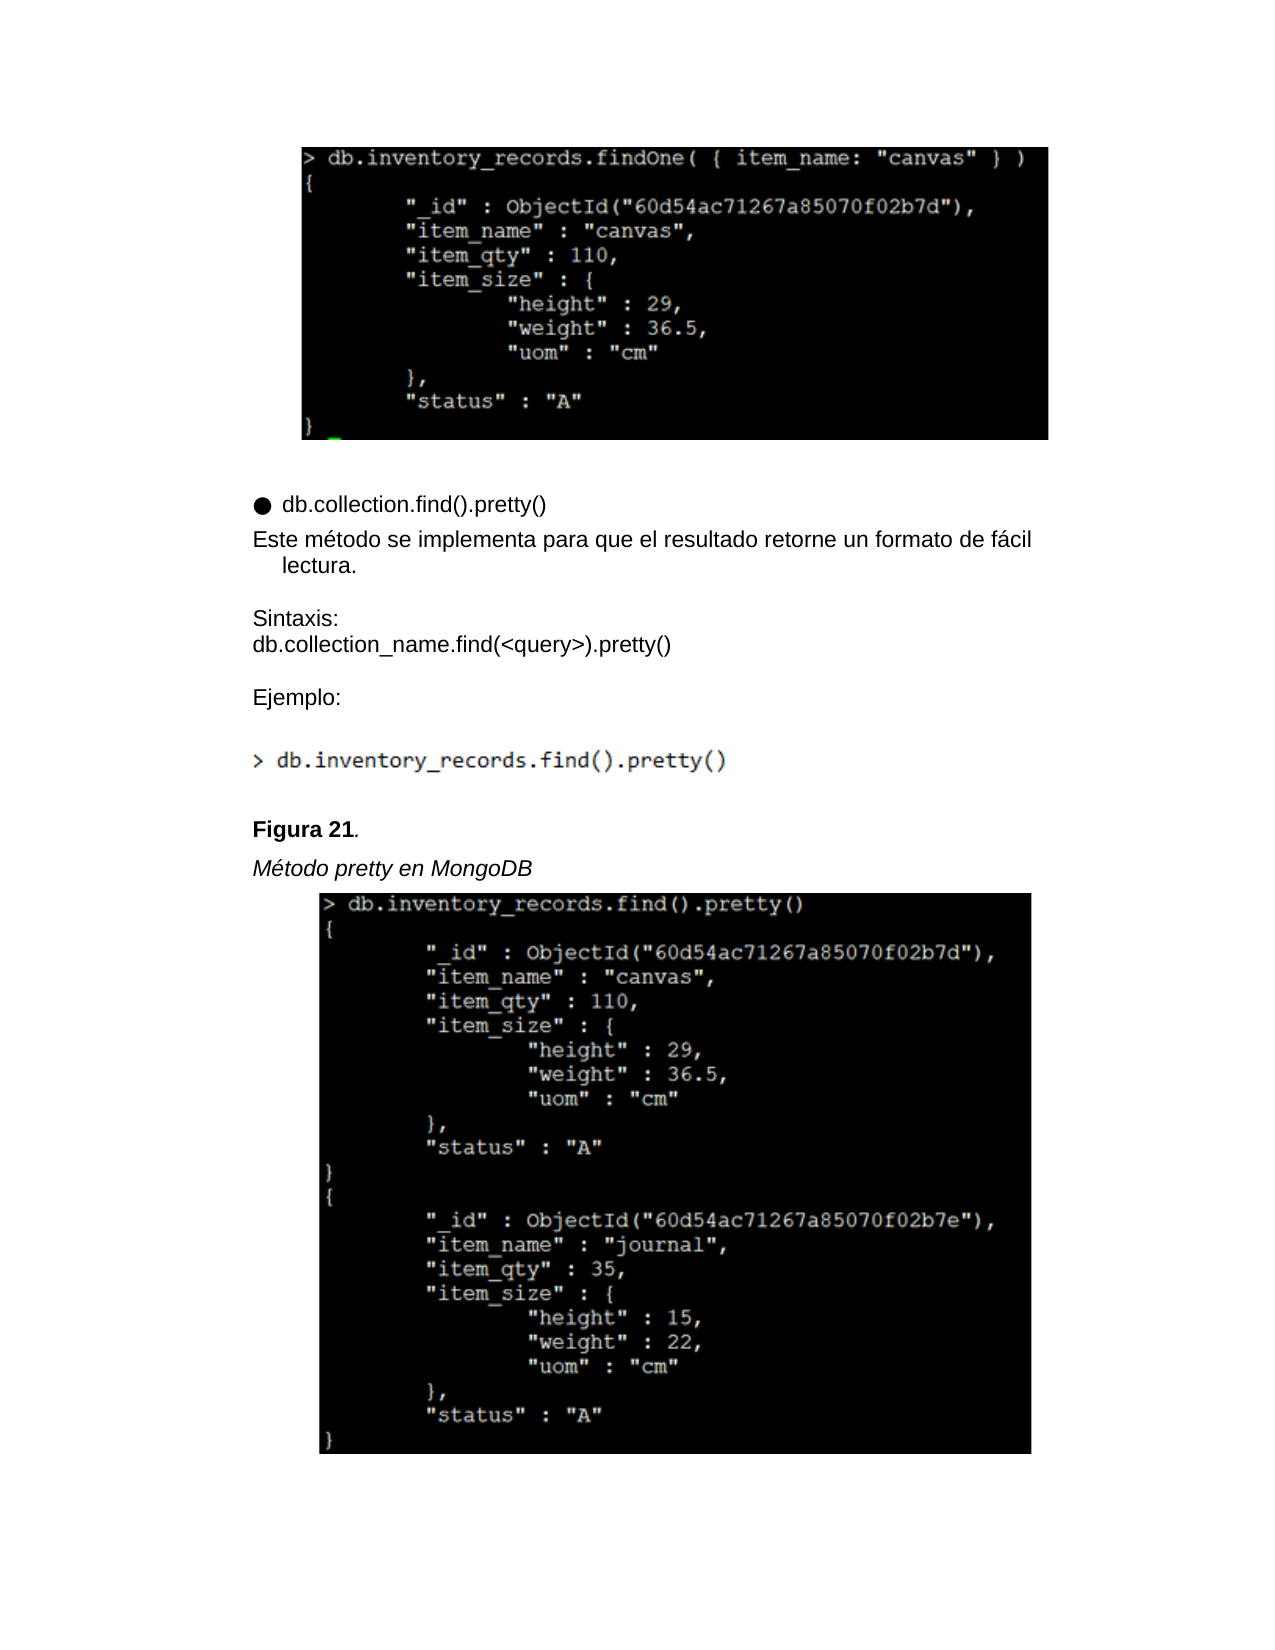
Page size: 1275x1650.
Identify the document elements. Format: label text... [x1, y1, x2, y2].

text Sintaxis: [252, 605, 1098, 631]
picture [301, 147, 1049, 440]
text Método pretty en MongoDB [252, 855, 1098, 881]
picture [252, 736, 756, 804]
text Ejemplo: [252, 684, 1098, 710]
list db.collection.find().pretty() [252, 479, 1098, 526]
text Figura 21. [252, 816, 1098, 842]
text Este método se implementa para que el resultado retorne un formato de fácil lectura. [252, 526, 1098, 578]
picture [318, 893, 1032, 1454]
text db.collection_name.find(<query>).pretty() [252, 631, 1098, 657]
